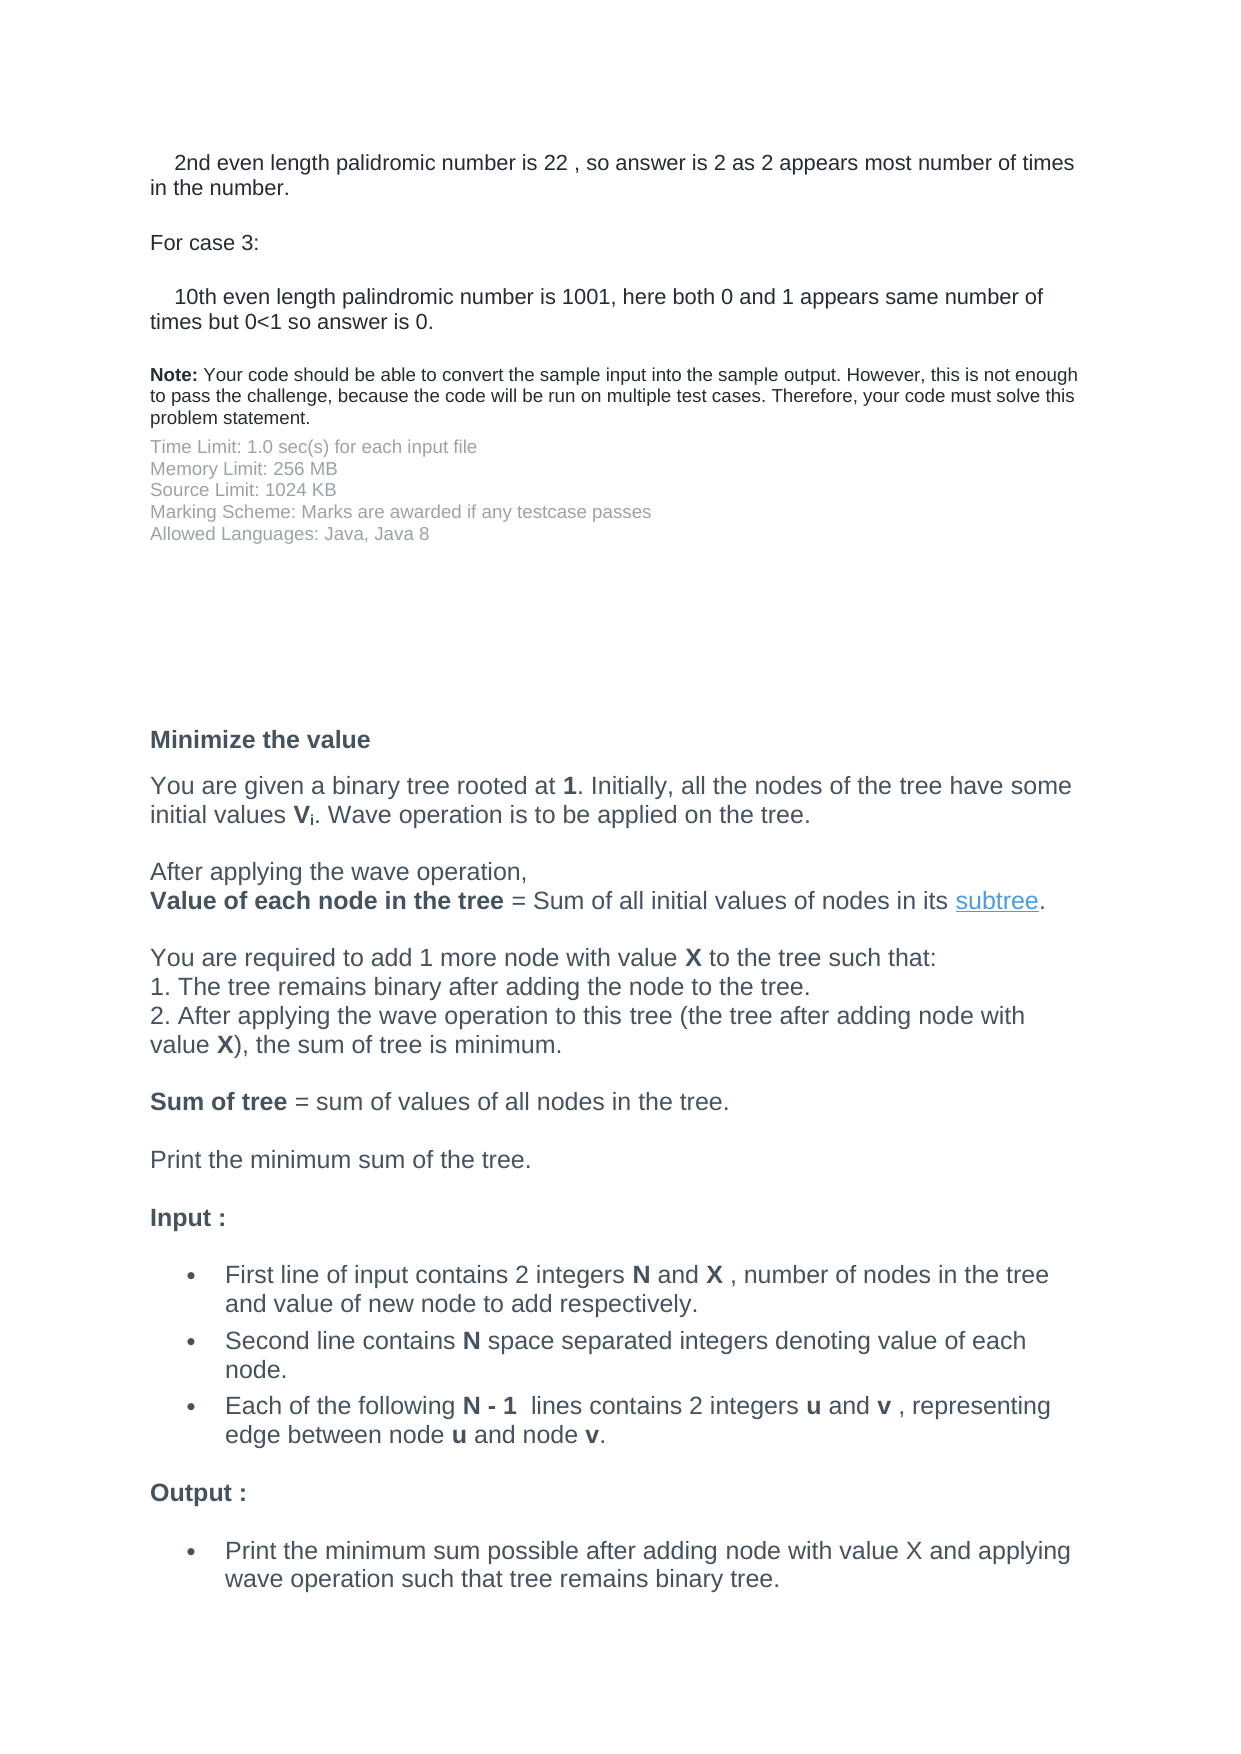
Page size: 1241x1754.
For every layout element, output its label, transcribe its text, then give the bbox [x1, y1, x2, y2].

list First line of input contains 2 integers N and X , number of nodes in the tree and value of new node to add respectively. [187, 1261, 1090, 1318]
text Output : [150, 1478, 1090, 1507]
text 2nd even length palidromic number is 22 , so answer is 2 as 2 appears most number of times in the number. [150, 150, 1090, 200]
text For case 3: [150, 229, 1090, 255]
text Source Limit: 1024 KB [150, 479, 1090, 501]
text Note: Your code should be able to convert the sample input into the sample output. However, this is not enough to pass the challenge, because the code will be run on multiple test cases. Therefore, your code must solve this problem statement. [150, 363, 1090, 428]
text 10th even length palindromic number is 1001, here both 0 and 1 appears same number of times but 0<1 so answer is 0. [150, 284, 1090, 334]
text Input : [150, 1203, 1090, 1231]
list Second line contains N space separated integers denoting value of each node. [187, 1326, 1090, 1383]
text You are given a binary tree rooted at 1. Initially, all the nodes of the tree have some initial values Vi. Wave operation is to be applied on the tree. After applying the wave operation, Value of each node in the tree = Sum of all initial values of nodes in its subtree. You are required to add 1 more node with value X to the tree such that: 1. The tree remains binary after adding the node to the tree. 2. After applying the wave operation to this tree (the tree after adding node with value X), the sum of tree is minimum. Sum of tree = sum of values of all nodes in the tree. Print the minimum sum of the tree. [150, 771, 1090, 1173]
list Each of the following N - 1 lines contains 2 integers u and v , representing edge between node u and node v. [187, 1391, 1090, 1449]
text Memory Limit: 256 MB [150, 458, 1090, 479]
text Allowed Languages: Java, Java 8 [150, 522, 1090, 544]
text Marking Scheme: Marks are awarded if any testcase passes [150, 501, 1090, 522]
list Print the minimum sum possible after adding node with value X and applying wave operation such that tree remains binary tree. [187, 1536, 1090, 1593]
text Minimize the value [150, 726, 1090, 754]
text Time Limit: 1.0 sec(s) for each input file [150, 436, 1090, 458]
